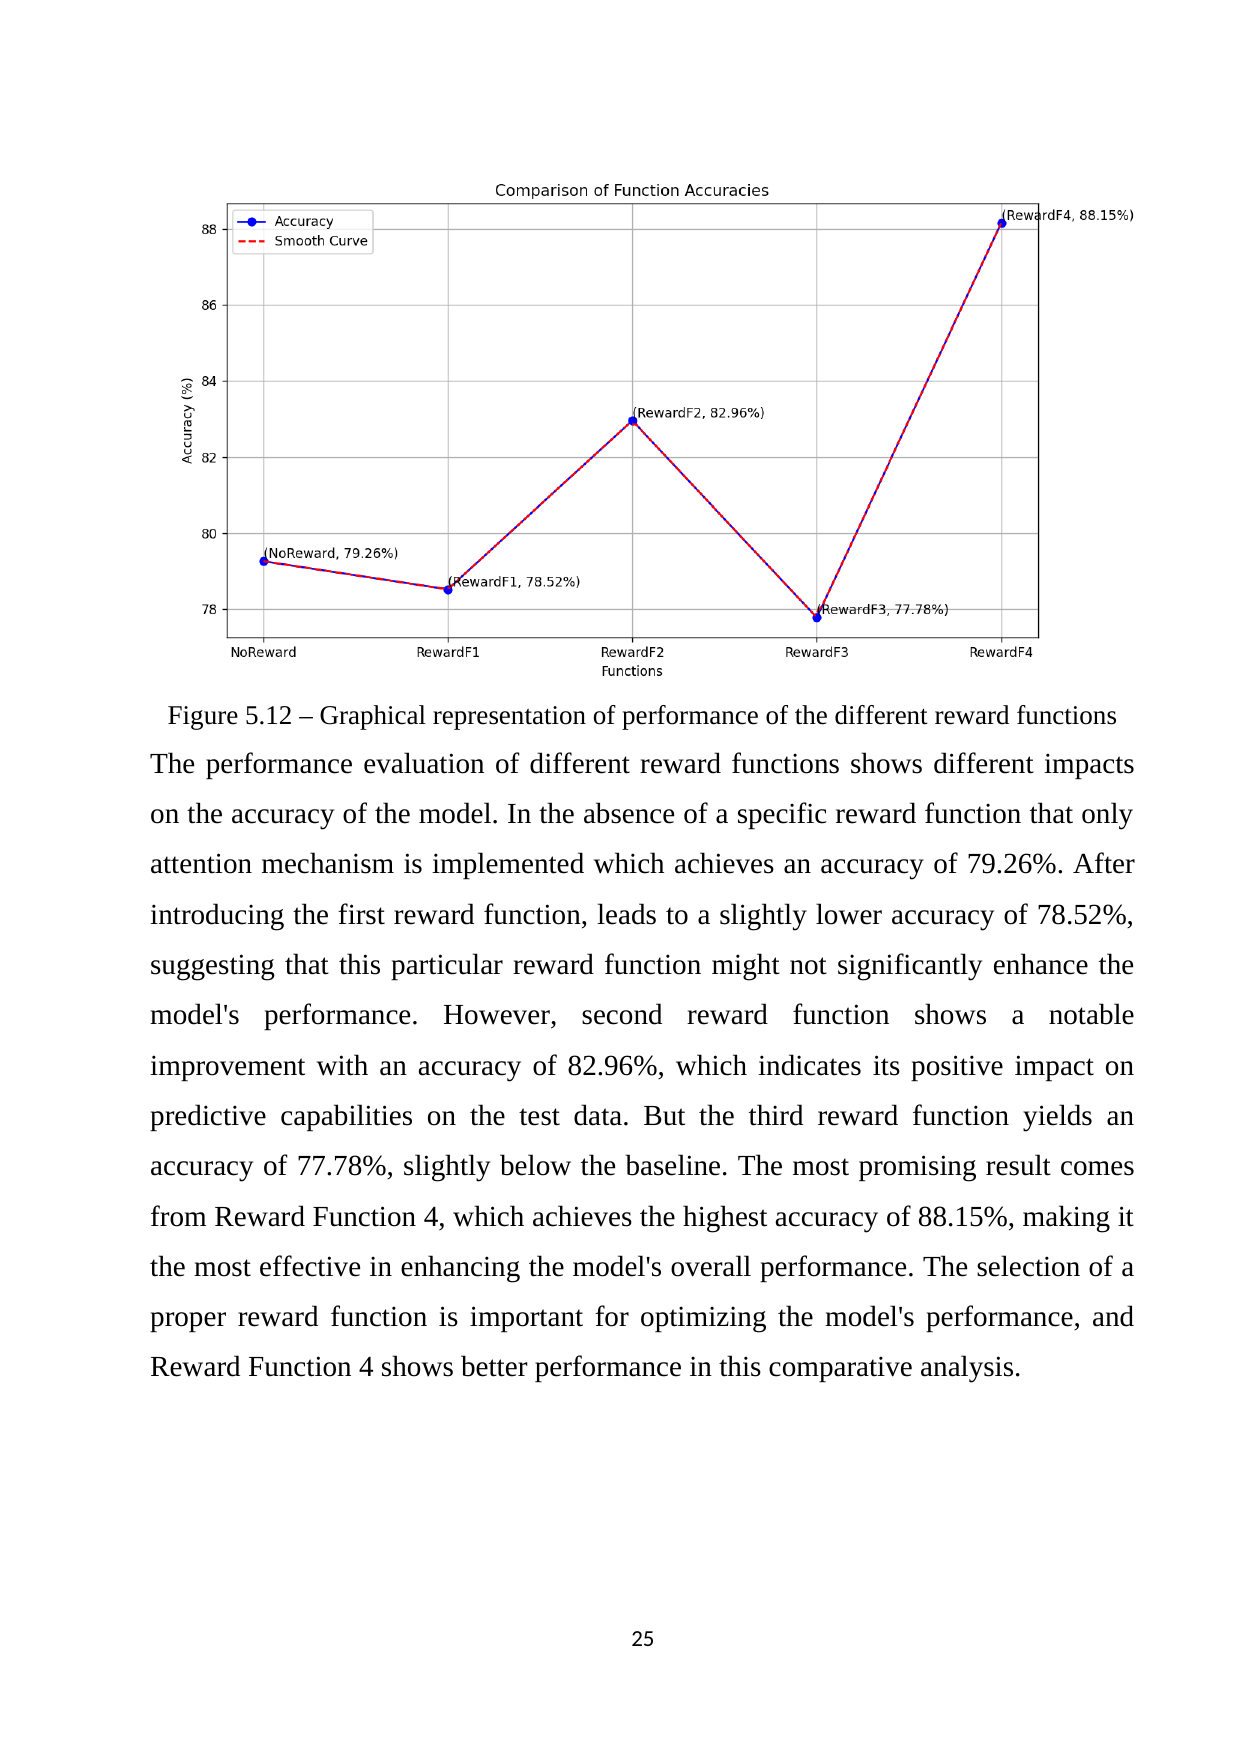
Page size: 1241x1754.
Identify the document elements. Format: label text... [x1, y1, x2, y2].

text The performance evaluation of different reward functions shows different impacts on the accuracy of the model. In the absence of a specific reward function that only attention mechanism is implemented which achieves an accuracy of 79.26%. After introducing the first reward function, leads to a slightly lower accuracy of 78.52%, suggesting that this particular reward function might not significantly enhance the model's performance. However, second reward function shows a notable improvement with an accuracy of 82.96%, which indicates its positive impact on predictive capabilities on the test data. But the third reward function yields an accuracy of 77.78%, slightly below the baseline. The most promising result comes from Reward Function 4, which achieves the highest accuracy of 88.15%, making it the most effective in enhancing the model's overall performance. The selection of a proper reward function is important for optimizing the model's performance, and Reward Function 4 shows better performance in this comparative analysis. [150, 746, 1135, 1383]
text Figure 5.12 – Graphical representation of performance of the different reward functions [150, 699, 1135, 730]
picture [150, 150, 1136, 686]
